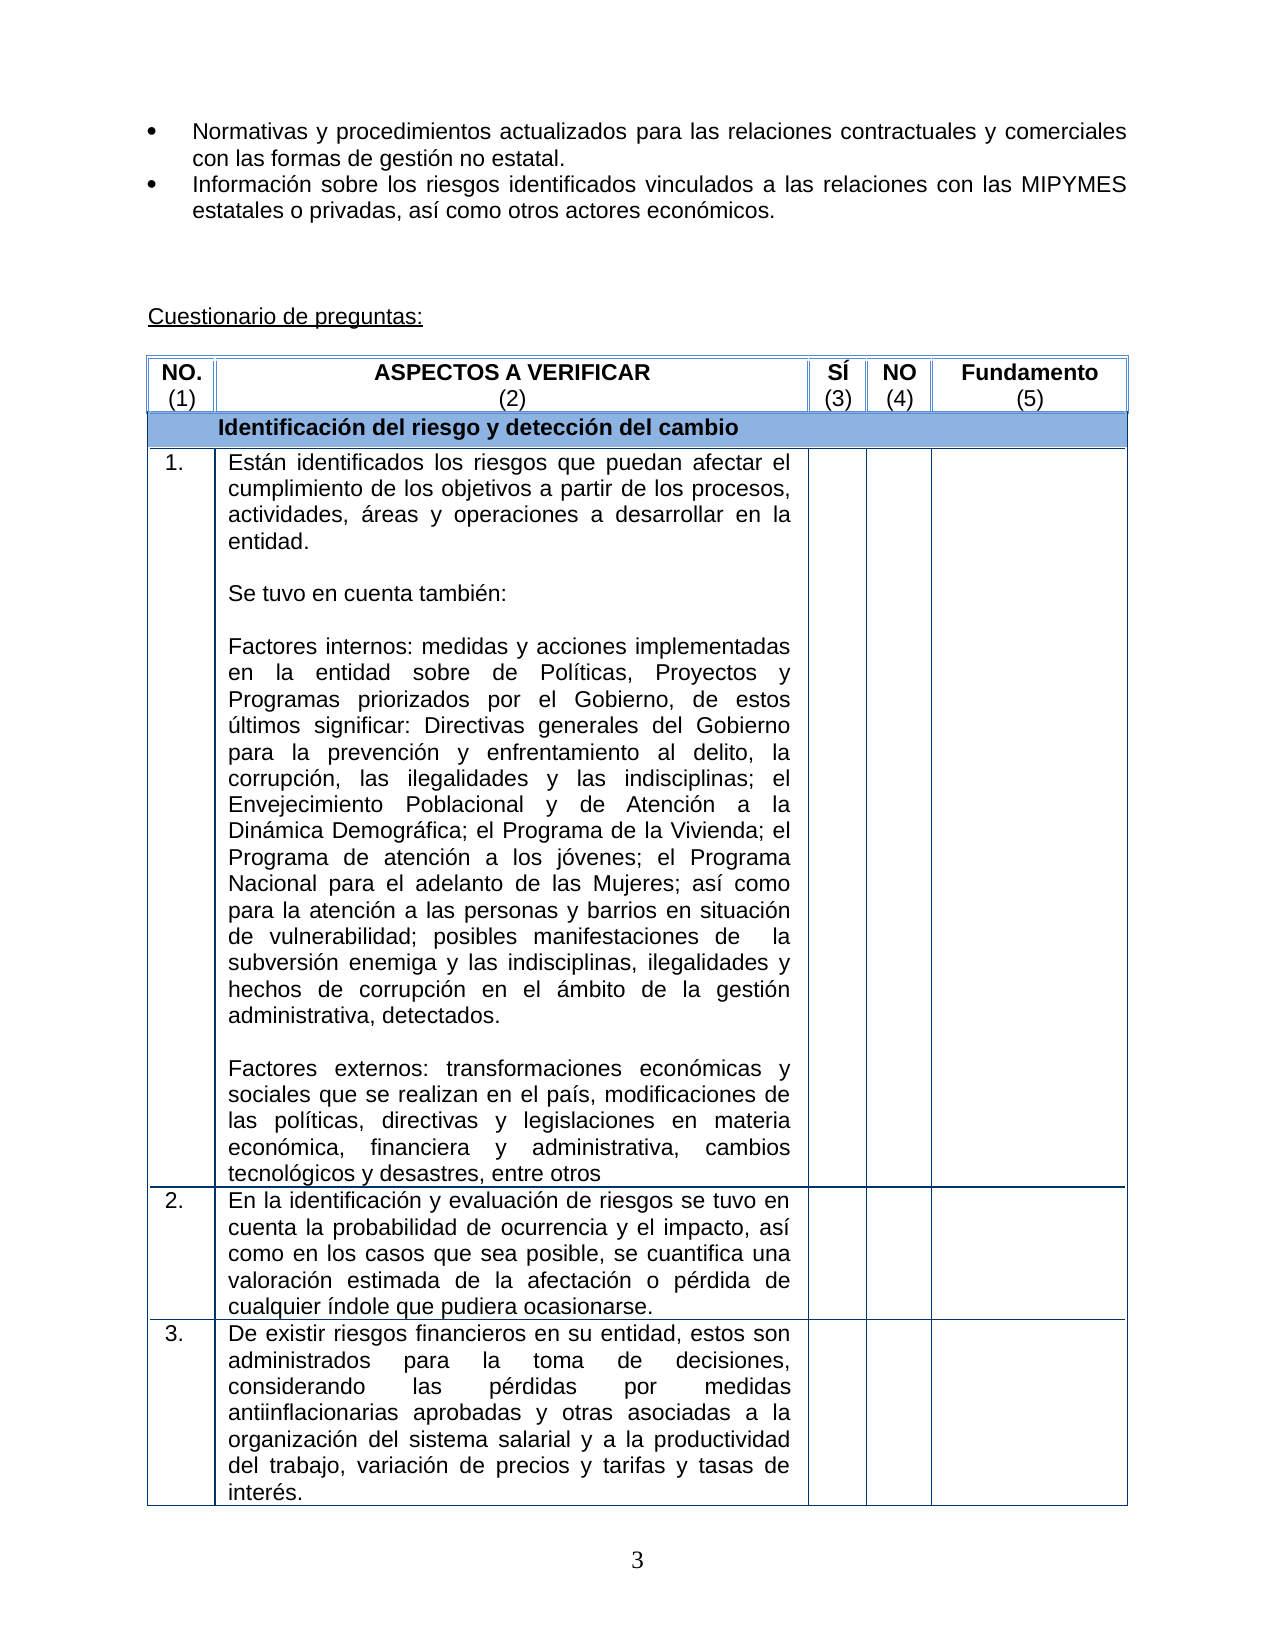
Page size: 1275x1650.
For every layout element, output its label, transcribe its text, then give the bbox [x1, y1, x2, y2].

table_cell [148, 1319, 214, 1505]
table_header ASPECTOS A VERIFICAR (2) [215, 356, 809, 411]
list Información sobre los riesgos identificados vinculados a las relaciones con las MIPYMES estatales o privadas, así como otros actores económicos. [148, 171, 1127, 223]
table_cell [809, 1320, 866, 1505]
table_cell [809, 1188, 866, 1319]
table_cell De existir riesgos financieros en su entidad, estos son administrados para la toma de decisiones, considerando las pérdidas por medidas antiinflacionarias aprobadas y otras asociadas a la organización del sistema salarial y a la productividad del trabajo, variación de precios y tarifas y tasas de interés. [216, 1320, 808, 1505]
table_cell [867, 449, 931, 1186]
table_cell En la identificación y evaluación de riesgos se tuvo en cuenta la probabilidad de ocurrencia y el impacto, así como en los casos que sea posible, se cuantifica una valoración estimada de la afectación o pérdida de cualquier índole que pudiera ocasionarse. [216, 1188, 808, 1319]
table_cell [867, 1188, 931, 1319]
table_cell [932, 1319, 1127, 1505]
table_header Fundamento (5) [932, 359, 1126, 411]
table_cell [148, 1186, 214, 1319]
table_cell [932, 448, 1127, 1186]
table_cell [809, 449, 866, 1186]
table_cell [932, 1186, 1127, 1319]
table_cell Están identificados los riesgos que puedan afectar el cumplimiento de los objetivos a partir de los procesos, actividades, áreas y operaciones a desarrollar en la entidad. Se tuvo en cuenta también: Factores internos: medidas y acciones implementadas en la entidad sobre de Políticas, Proyectos y Programas priorizados por el Gobierno, de estos últimos significar: Directivas generales del Gobierno para la prevención y enfrentamiento al delito, la corrupción, las ilegalidades y las indisciplinas; el Envejecimiento Poblacional y de Atención a la Dinámica Demográfica; el Programa de la Vivienda; el Programa de atención a los jóvenes; el Programa Nacional para el adelanto de las Mujeres; así como para la atención a las personas y barrios en situación de vulnerabilidad; posibles manifestaciones de la subversión enemiga y las indisciplinas, ilegalidades y hechos de corrupción en el ámbito de la gestión administrativa, detectados. Factores externos: transformaciones económicas y sociales que se realizan en el país, modificaciones de las políticas, directivas y legislaciones en materia económica, financiera y administrativa, cambios tecnológicos y desastres, entre otros [216, 449, 808, 1186]
table_cell [867, 1320, 931, 1505]
list Normativas y procedimientos actualizados para las relaciones contractuales y comerciales con las formas de gestión no estatal. [148, 118, 1127, 171]
table_header SÍ (3) [809, 356, 867, 411]
table_cell [148, 448, 214, 1186]
table_cell Identificación del riesgo y detección del cambio [148, 411, 1127, 447]
table_header NO (4) [867, 356, 932, 411]
table_header NO. (1) [148, 356, 215, 411]
text Cuestionario de preguntas: [148, 303, 1127, 329]
